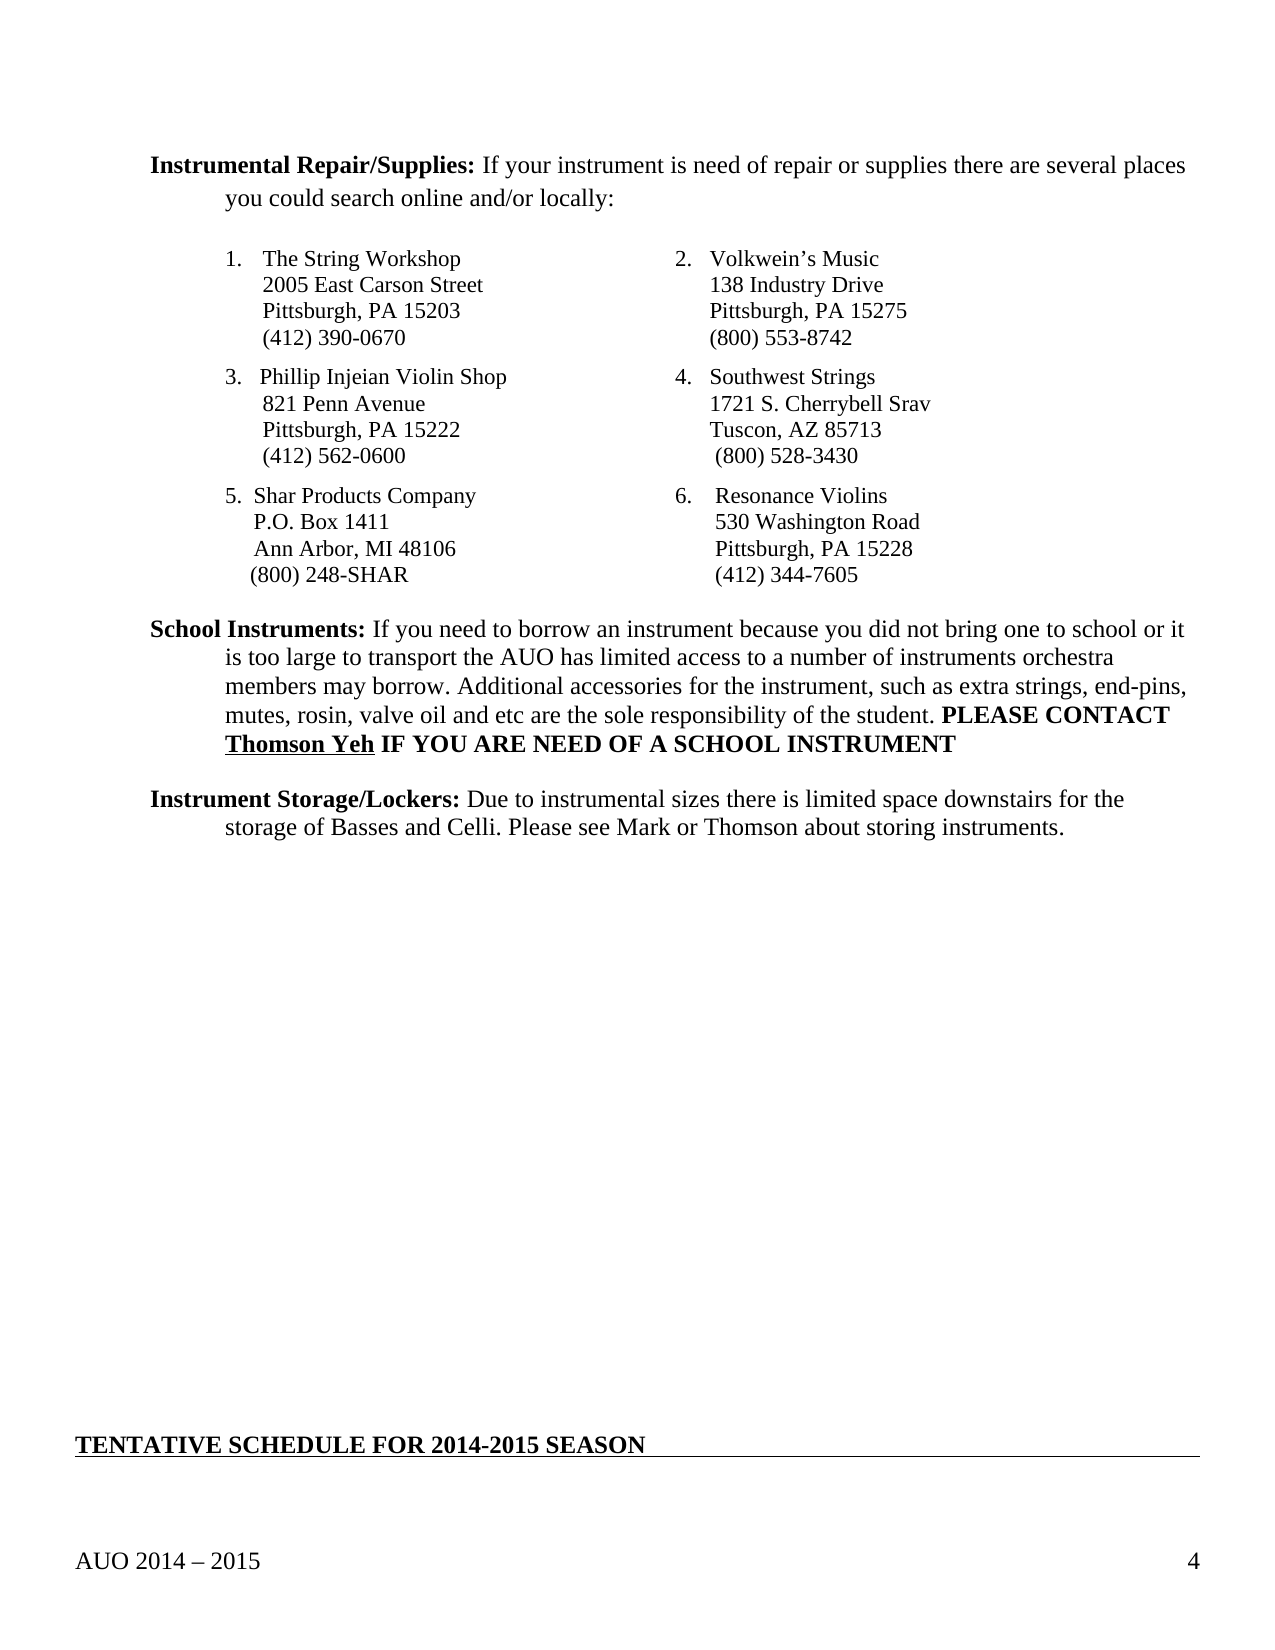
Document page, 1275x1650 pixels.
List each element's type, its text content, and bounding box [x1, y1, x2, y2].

text (800) 248-SHAR (412) 344-7605 [75, 561, 1200, 587]
list (412) 390-0670 (800) 553-8742 [262, 324, 1200, 350]
text School Instruments: If you need to borrow an instrument because you did not bring one to school or it is too large to transport the AUO has limited access to a number of instruments orchestra members may borrow. Additional accessories for the instrument, such as extra strings, end-pins, mutes, rosin, valve oil and etc are the sole responsibility of the student. PLEASE CONTACT Thomson Yeh IF YOU ARE NEED OF A SCHOOL INSTRUMENT [150, 614, 1200, 757]
text P.O. Box 1411 530 Washington Road [75, 508, 1200, 534]
text Instrumental Repair/Supplies: If your instrument is need of repair or supplies there are several places you could search online and/or locally: [150, 150, 1200, 212]
list Pittsburgh, PA 15222 Tuscon, AZ 85713 [262, 416, 1200, 442]
text 3. Phillip Injeian Violin Shop 4. Southwest Strings [225, 363, 1200, 390]
list Pittsburgh, PA 15203 Pittsburgh, PA 15275 [262, 297, 1200, 324]
list 2005 East Carson Street 138 Industry Drive [262, 271, 1200, 297]
list (412) 562-0600 (800) 528-3430 [262, 442, 1200, 469]
text 5. Shar Products Company 6. Resonance Violins [75, 482, 1200, 508]
text Instrument Storage/Lockers: Due to instrumental sizes there is limited space downstairs for the storage of Basses and Celli. Please see Mark or Thomson about storing instruments. [150, 784, 1200, 841]
text TENTATIVE SCHEDULE FOR 2014-2015 SEASON [75, 1431, 1200, 1456]
list The String Workshop 2. Volkwein’s Music [225, 245, 1200, 271]
list 821 Penn Avenue 1721 S. Cherrybell Srav [262, 390, 1200, 416]
text Ann Arbor, MI 48106 Pittsburgh, PA 15228 [75, 534, 1200, 561]
